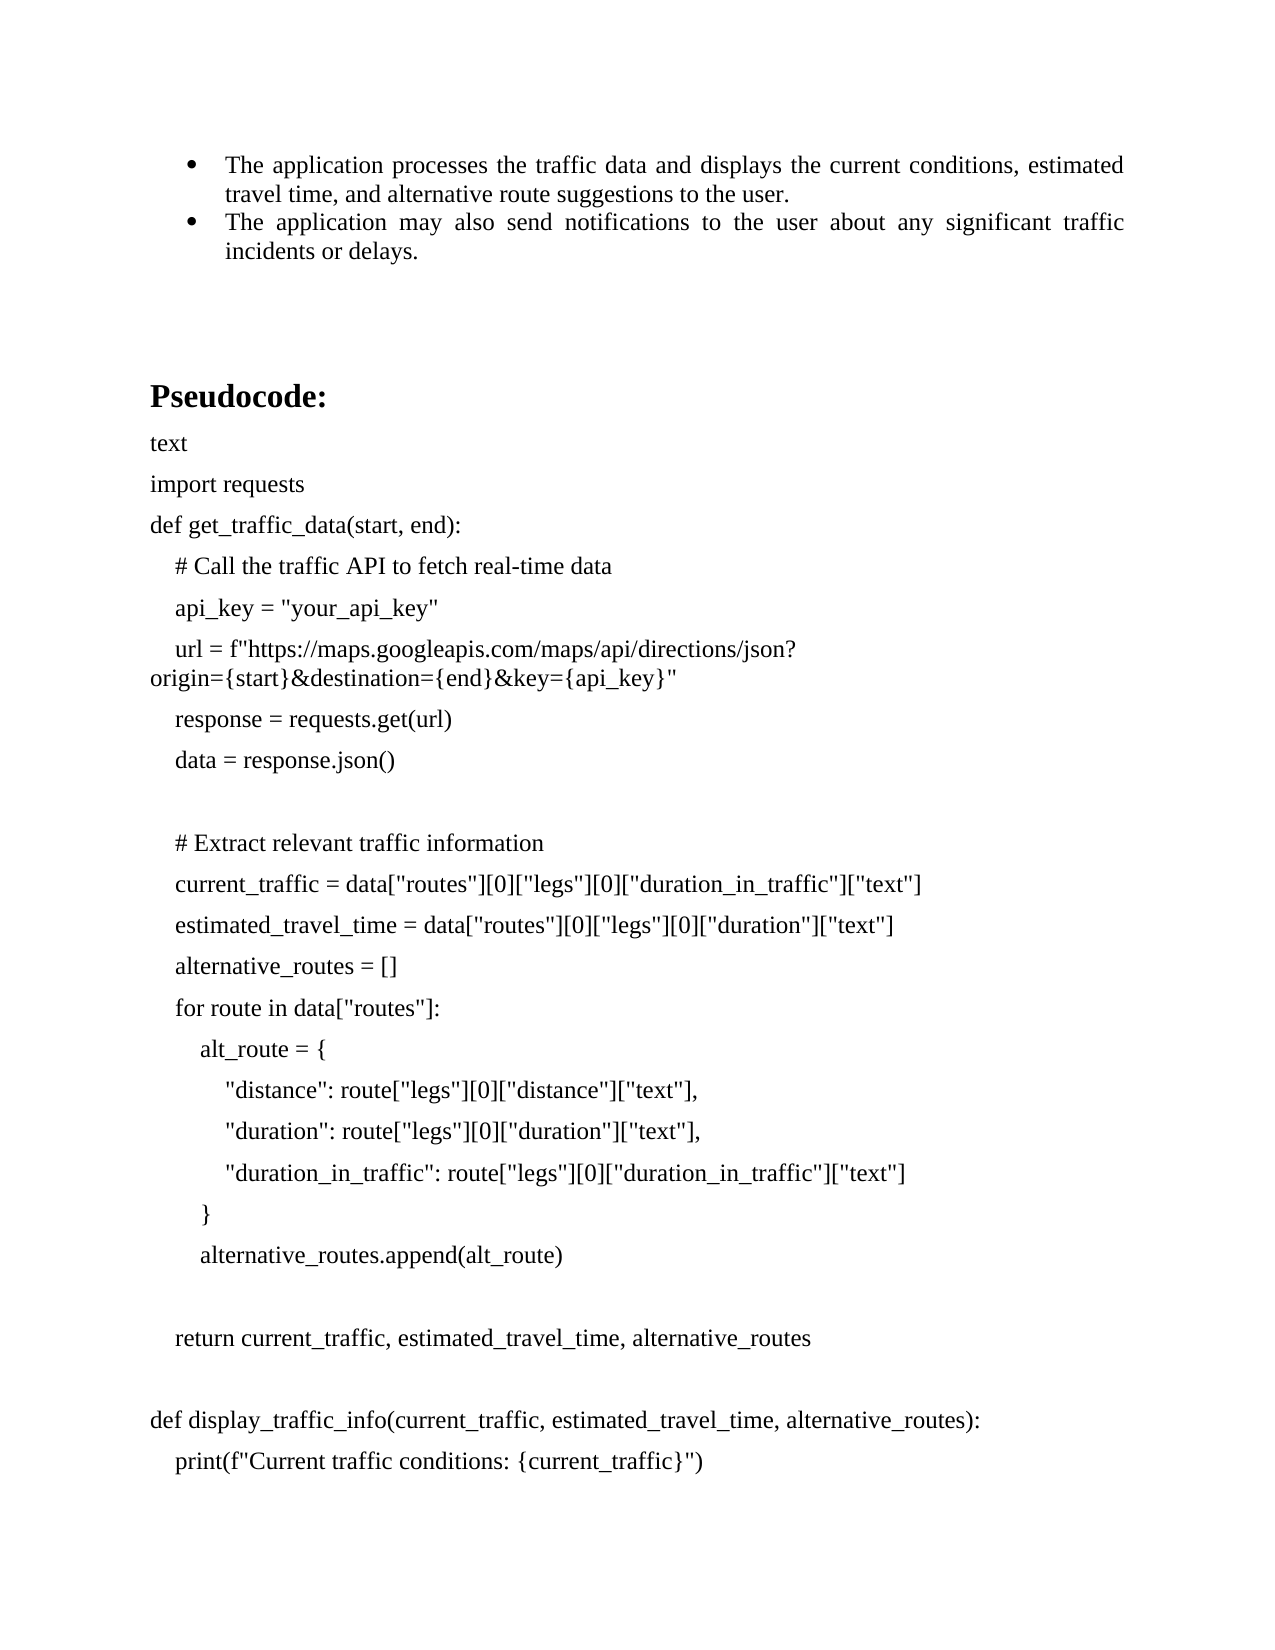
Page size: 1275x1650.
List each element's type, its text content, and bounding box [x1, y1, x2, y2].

text alternative_routes = [] [150, 951, 1125, 980]
text def get_traffic_data(start, end): [150, 510, 1125, 539]
text api_key = "your_api_key" [150, 593, 1125, 621]
text # Extract relevant traffic information [150, 828, 1125, 856]
text url = f"https://maps.googleapis.com/maps/api/directions/json?origin={start}&destination={end}&key={api_key}" [150, 634, 1125, 691]
text alternative_routes.append(alt_route) [150, 1240, 1125, 1269]
text alt_route = { [150, 1034, 1125, 1063]
text "duration": route["legs"][0]["duration"]["text"], [150, 1116, 1125, 1145]
text import requests [150, 469, 1125, 498]
text } [150, 1199, 1125, 1228]
list The application may also send notifications to the user about any significant traffic incidents or delays. [187, 207, 1125, 265]
text # Call the traffic API to fetch real-time data [150, 551, 1125, 580]
text def display_traffic_info(current_traffic, estimated_travel_time, alternative_routes): [150, 1405, 1125, 1434]
text "duration_in_traffic": route["legs"][0]["duration_in_traffic"]["text"] [150, 1158, 1125, 1186]
text response = requests.get(url) [150, 704, 1125, 733]
text Pseudocode: [150, 377, 1125, 415]
text "distance": route["legs"][0]["distance"]["text"], [150, 1075, 1125, 1104]
list The application processes the traffic data and displays the current conditions, estimated travel time, and alternative route suggestions to the user. [187, 150, 1125, 207]
text print(f"Current traffic conditions: {current_traffic}") [150, 1446, 1125, 1475]
text data = response.json() [150, 745, 1125, 774]
text text [150, 428, 1125, 456]
text return current_traffic, estimated_travel_time, alternative_routes [150, 1323, 1125, 1351]
text for route in data["routes"]: [150, 993, 1125, 1021]
text estimated_travel_time = data["routes"][0]["legs"][0]["duration"]["text"] [150, 910, 1125, 939]
text current_traffic = data["routes"][0]["legs"][0]["duration_in_traffic"]["text"] [150, 869, 1125, 898]
